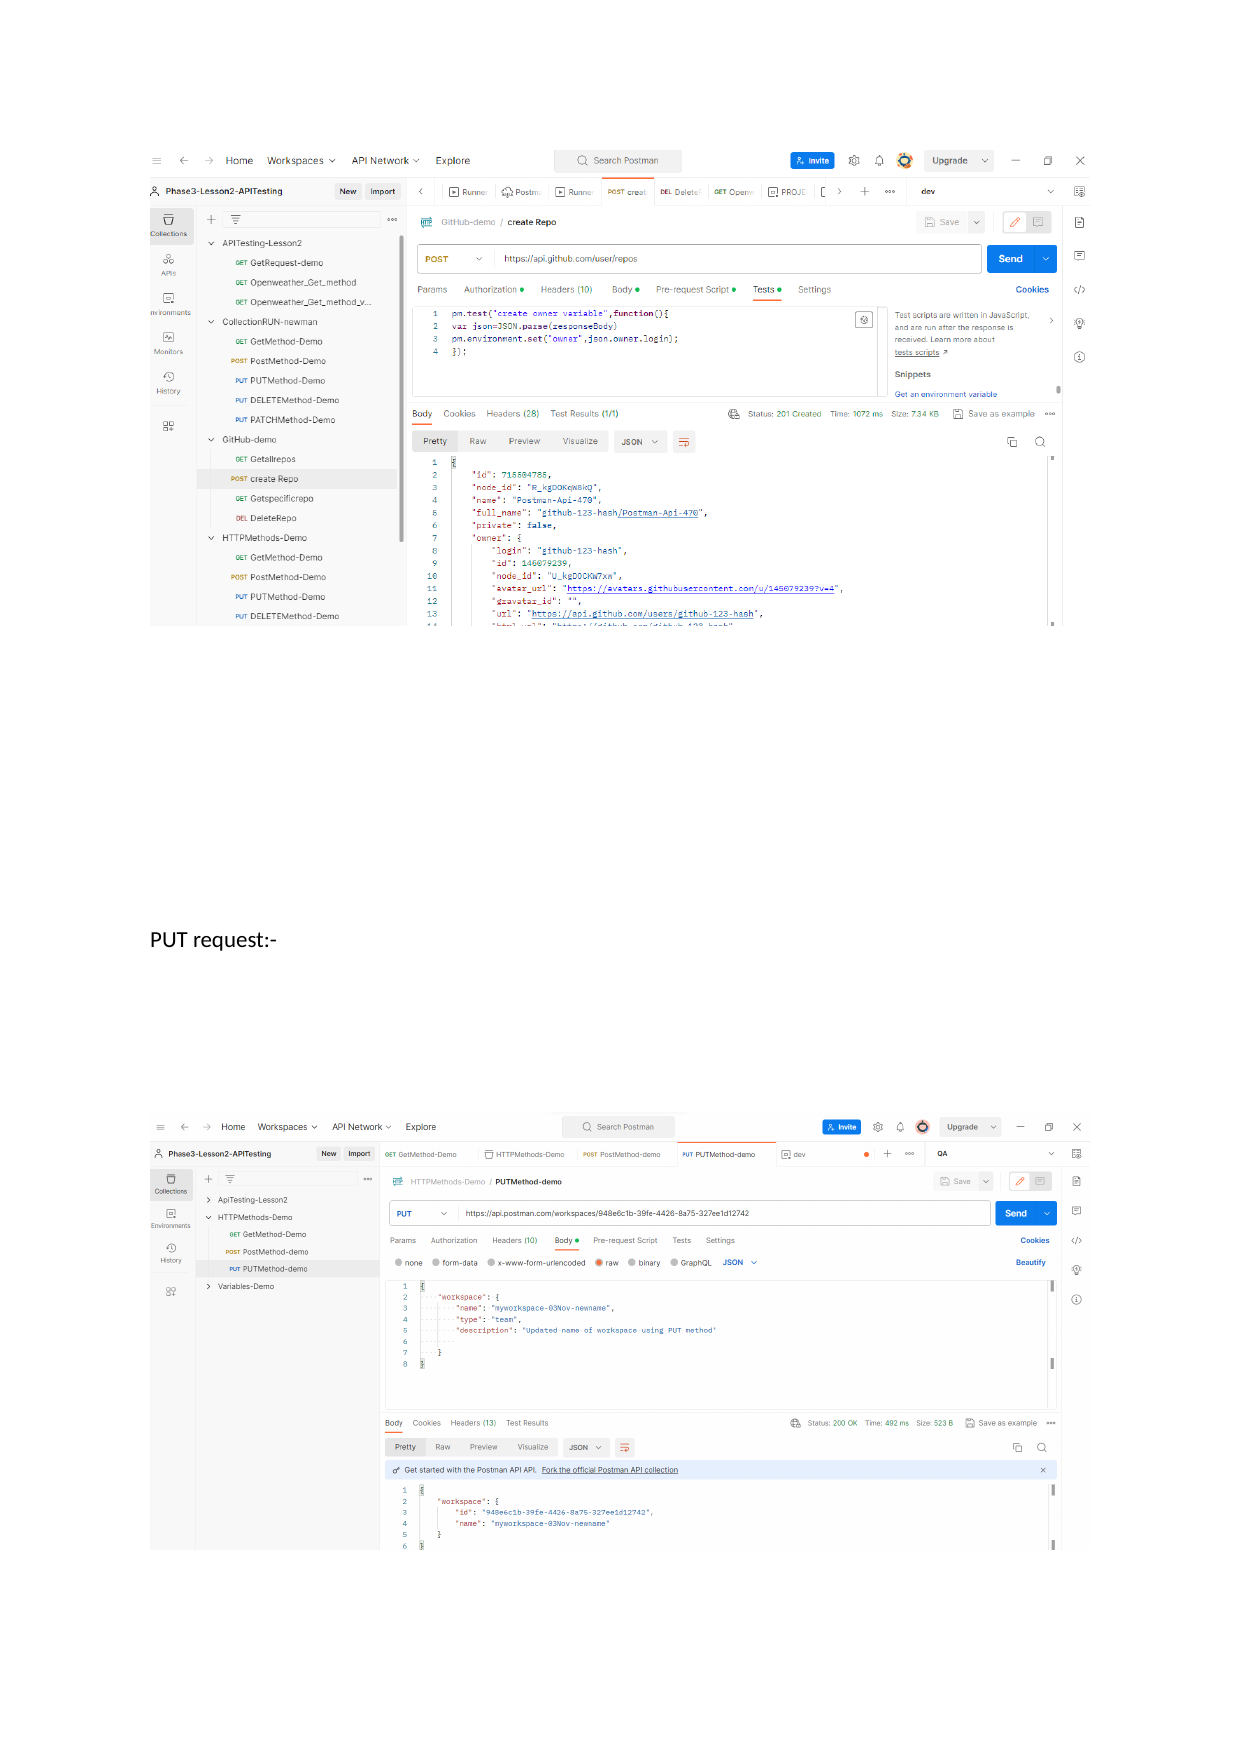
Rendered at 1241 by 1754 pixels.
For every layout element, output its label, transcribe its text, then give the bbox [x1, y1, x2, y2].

text PUT request:- [150, 925, 1090, 953]
picture [150, 1112, 1091, 1550]
picture [150, 150, 1091, 626]
